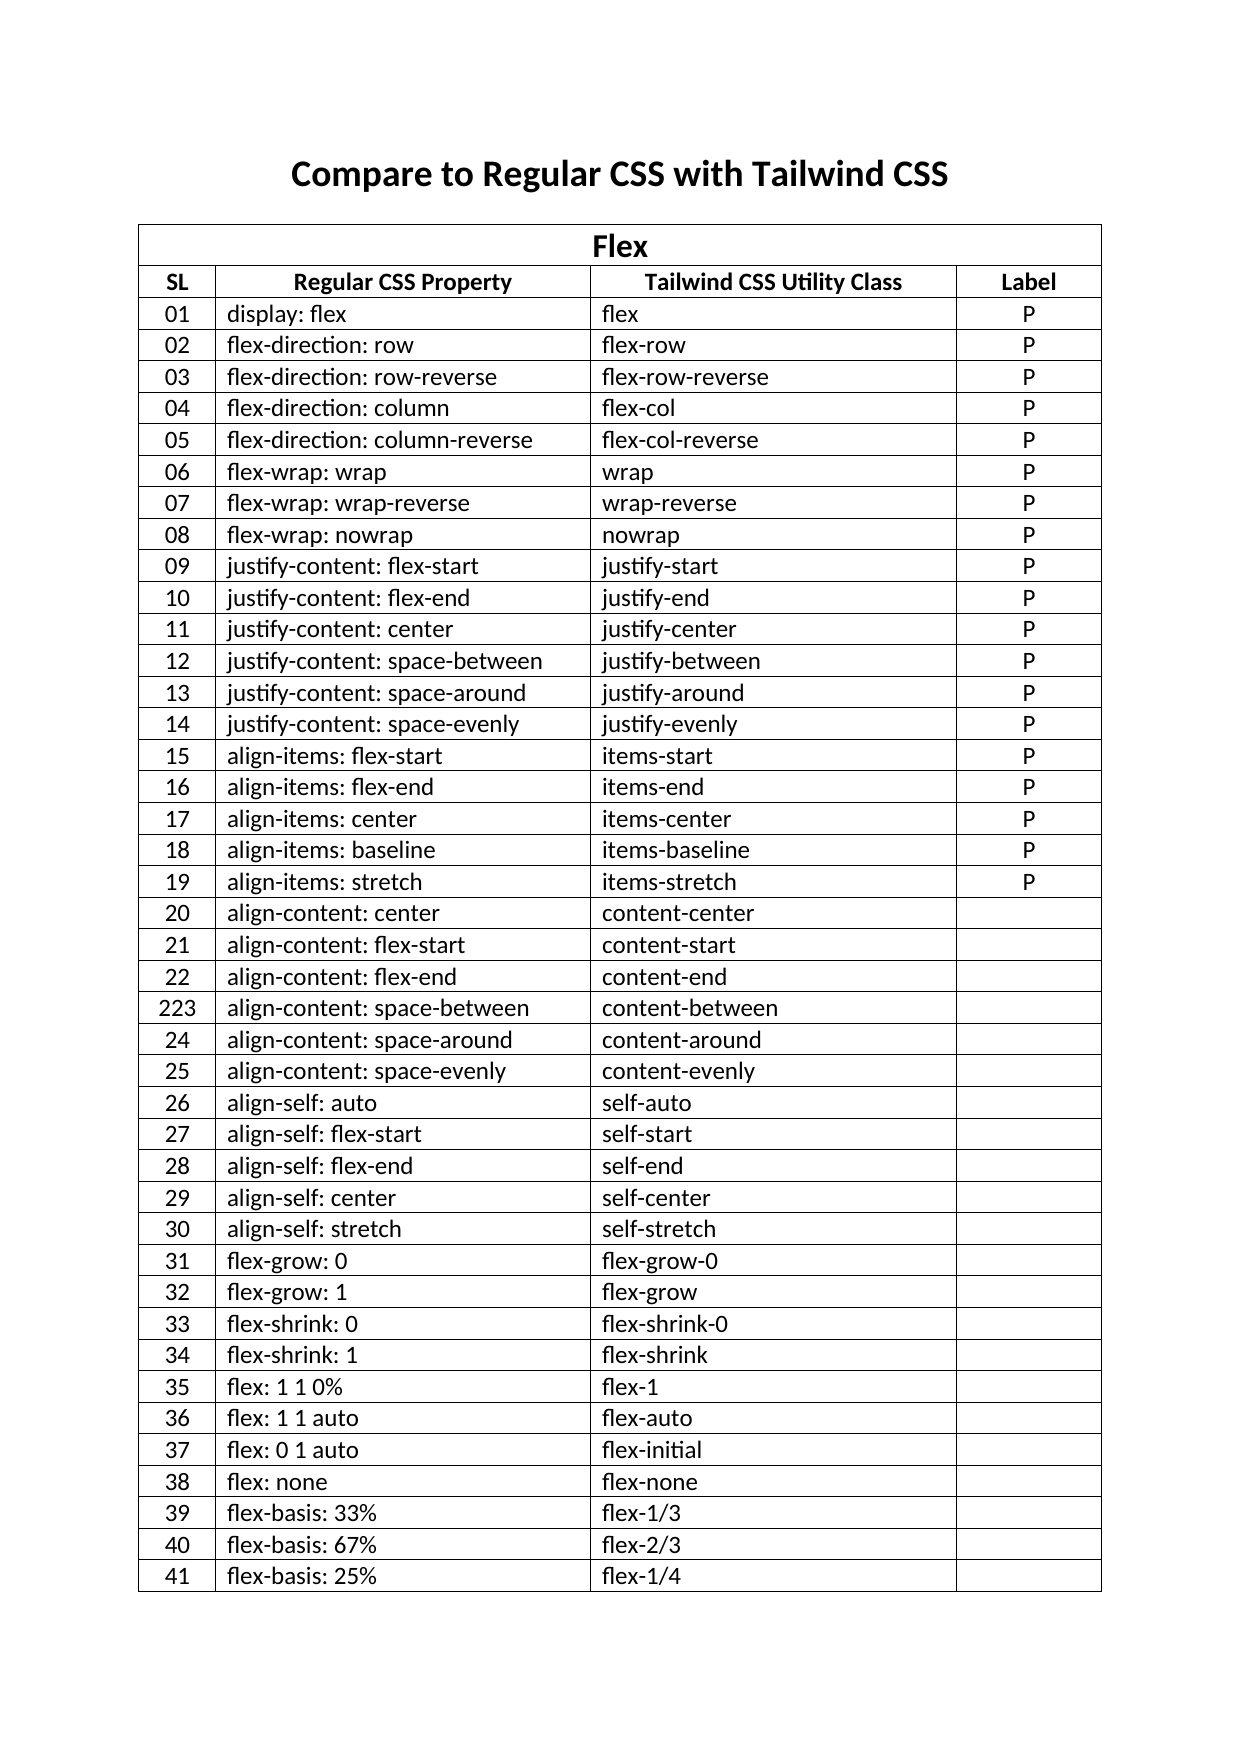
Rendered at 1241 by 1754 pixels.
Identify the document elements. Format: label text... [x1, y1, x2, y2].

table_cell 13 [139, 677, 215, 707]
table_cell [957, 1560, 1101, 1591]
table_cell 02 [139, 330, 215, 360]
table_cell 26 [139, 1087, 215, 1117]
table_cell 27 [139, 1119, 215, 1149]
table_cell 09 [139, 550, 215, 581]
table_cell [957, 1182, 1101, 1212]
table_cell 31 [139, 1245, 215, 1275]
table_cell [957, 1213, 1101, 1244]
table_cell Regular CSS Property [216, 266, 590, 297]
table_cell 24 [139, 1024, 215, 1054]
table_cell [957, 1024, 1101, 1054]
table_cell 36 [139, 1403, 215, 1433]
table_cell flex-wrap: wrap [216, 456, 590, 486]
table_cell [957, 1087, 1101, 1117]
table_cell align-self: stretch [216, 1213, 590, 1244]
table_cell flex: 0 1 auto [216, 1434, 590, 1465]
table_cell [957, 1434, 1101, 1465]
table_cell P [957, 519, 1101, 549]
table_cell align-items: baseline [216, 835, 590, 865]
table_cell P [957, 550, 1101, 581]
table_cell flex-grow: 1 [216, 1276, 590, 1307]
table_cell [957, 1371, 1101, 1402]
table_cell wrap-reverse [591, 487, 956, 518]
table_cell 35 [139, 1371, 215, 1402]
table_cell flex-basis: 33% [216, 1497, 590, 1528]
table_cell justify-start [591, 550, 956, 581]
table_cell items-baseline [591, 835, 956, 865]
table_cell items-stretch [591, 866, 956, 897]
table_cell align-content: space-between [216, 992, 590, 1023]
table_cell 39 [139, 1497, 215, 1528]
table_cell 32 [139, 1276, 215, 1307]
table_cell content-start [591, 929, 956, 960]
table_cell 37 [139, 1434, 215, 1465]
table_cell align-content: center [216, 898, 590, 928]
table_cell [957, 1466, 1101, 1496]
table_cell flex-none [591, 1466, 956, 1496]
table_cell 30 [139, 1213, 215, 1244]
table_cell justify-content: space-evenly [216, 708, 590, 739]
table_cell flex-col-reverse [591, 424, 956, 455]
table_cell P [957, 456, 1101, 486]
table_cell P [957, 645, 1101, 676]
table_cell 38 [139, 1466, 215, 1496]
table_cell self-start [591, 1119, 956, 1149]
table_cell flex: 1 1 auto [216, 1403, 590, 1433]
table_cell display: flex [216, 298, 590, 328]
table_cell 16 [139, 771, 215, 802]
table_cell P [957, 771, 1101, 802]
table_cell flex-shrink: 0 [216, 1308, 590, 1338]
table_cell flex-1/4 [591, 1560, 956, 1591]
table_cell flex-grow-0 [591, 1245, 956, 1275]
table_cell [957, 1150, 1101, 1181]
table_cell self-stretch [591, 1213, 956, 1244]
table_cell flex [591, 298, 956, 328]
table_cell content-evenly [591, 1055, 956, 1086]
table_cell [957, 1497, 1101, 1528]
table_cell align-self: center [216, 1182, 590, 1212]
table_cell flex-wrap: wrap-reverse [216, 487, 590, 518]
table_cell flex-direction: row [216, 330, 590, 360]
table_cell 01 [139, 298, 215, 328]
table_cell Label [957, 266, 1101, 297]
table_cell P [957, 740, 1101, 770]
table_cell flex-1/3 [591, 1497, 956, 1528]
table_cell flex-col [591, 393, 956, 423]
table_cell align-items: flex-end [216, 771, 590, 802]
table_cell 07 [139, 487, 215, 518]
table_cell flex-wrap: nowrap [216, 519, 590, 549]
table_cell align-self: auto [216, 1087, 590, 1117]
table_cell flex-direction: row-reverse [216, 361, 590, 392]
table_cell nowrap [591, 519, 956, 549]
table_cell content-center [591, 898, 956, 928]
table_cell 04 [139, 393, 215, 423]
table_cell items-end [591, 771, 956, 802]
table_cell 29 [139, 1182, 215, 1212]
table_cell [957, 1276, 1101, 1307]
table_cell P [957, 487, 1101, 518]
table_cell justify-content: center [216, 614, 590, 644]
table_cell 12 [139, 645, 215, 676]
table_cell align-items: stretch [216, 866, 590, 897]
table_cell content-around [591, 1024, 956, 1054]
table_cell P [957, 582, 1101, 612]
table_cell justify-end [591, 582, 956, 612]
table_cell [957, 1403, 1101, 1433]
table_cell flex-direction: column [216, 393, 590, 423]
table_cell justify-center [591, 614, 956, 644]
table_cell P [957, 393, 1101, 423]
table_cell align-content: space-evenly [216, 1055, 590, 1086]
table_cell 21 [139, 929, 215, 960]
table_cell self-auto [591, 1087, 956, 1117]
table_cell flex-row-reverse [591, 361, 956, 392]
table_cell [957, 898, 1101, 928]
table_cell items-start [591, 740, 956, 770]
table_header Flex [139, 225, 1101, 265]
table_cell 14 [139, 708, 215, 739]
table_cell flex: 1 1 0% [216, 1371, 590, 1402]
table_cell P [957, 835, 1101, 865]
table_cell flex-2/3 [591, 1529, 956, 1559]
table_cell 40 [139, 1529, 215, 1559]
table_cell 34 [139, 1340, 215, 1370]
table_cell justify-around [591, 677, 956, 707]
table_cell SL [139, 266, 215, 297]
table_cell P [957, 614, 1101, 644]
table_cell 17 [139, 803, 215, 833]
table_cell 223 [139, 992, 215, 1023]
table_cell P [957, 803, 1101, 833]
table_cell P [957, 677, 1101, 707]
table_cell justify-content: flex-start [216, 550, 590, 581]
table_cell items-center [591, 803, 956, 833]
table_cell 20 [139, 898, 215, 928]
table_cell flex-direction: column-reverse [216, 424, 590, 455]
table_cell align-items: flex-start [216, 740, 590, 770]
table_cell flex-initial [591, 1434, 956, 1465]
table_cell 25 [139, 1055, 215, 1086]
table_cell [957, 1340, 1101, 1370]
table_cell justify-content: space-around [216, 677, 590, 707]
table_cell 33 [139, 1308, 215, 1338]
table_cell flex: none [216, 1466, 590, 1496]
table_cell P [957, 361, 1101, 392]
table_cell flex-grow [591, 1276, 956, 1307]
table_cell [957, 961, 1101, 991]
table_cell flex-shrink [591, 1340, 956, 1370]
table_cell Tailwind CSS Utility Class [591, 266, 956, 297]
table_cell align-self: flex-end [216, 1150, 590, 1181]
table_cell 03 [139, 361, 215, 392]
table_cell flex-basis: 25% [216, 1560, 590, 1591]
table_cell flex-auto [591, 1403, 956, 1433]
table_cell justify-content: flex-end [216, 582, 590, 612]
table_cell flex-shrink: 1 [216, 1340, 590, 1370]
table_cell 18 [139, 835, 215, 865]
table_cell align-content: flex-start [216, 929, 590, 960]
table_cell 08 [139, 519, 215, 549]
table_cell 28 [139, 1150, 215, 1181]
table_cell [957, 929, 1101, 960]
table_cell align-content: space-around [216, 1024, 590, 1054]
table_cell align-content: flex-end [216, 961, 590, 991]
table_cell 15 [139, 740, 215, 770]
table_cell 22 [139, 961, 215, 991]
table_cell P [957, 866, 1101, 897]
table_cell [957, 992, 1101, 1023]
table_cell 05 [139, 424, 215, 455]
table_cell [957, 1055, 1101, 1086]
table_cell justify-between [591, 645, 956, 676]
table_cell self-center [591, 1182, 956, 1212]
table_cell align-items: center [216, 803, 590, 833]
table_cell wrap [591, 456, 956, 486]
table_cell 41 [139, 1560, 215, 1591]
table_cell flex-row [591, 330, 956, 360]
table_cell justify-evenly [591, 708, 956, 739]
table_cell 19 [139, 866, 215, 897]
text Compare to Regular CSS with Tailwind CSS [150, 150, 1090, 196]
table_cell self-end [591, 1150, 956, 1181]
table_cell P [957, 330, 1101, 360]
table_cell 10 [139, 582, 215, 612]
table_cell P [957, 708, 1101, 739]
table_cell [957, 1529, 1101, 1559]
table_cell justify-content: space-between [216, 645, 590, 676]
table_cell flex-shrink-0 [591, 1308, 956, 1338]
table_cell P [957, 298, 1101, 328]
table_cell 06 [139, 456, 215, 486]
table_cell P [957, 424, 1101, 455]
table_cell [957, 1119, 1101, 1149]
table_cell flex-1 [591, 1371, 956, 1402]
table_cell flex-grow: 0 [216, 1245, 590, 1275]
table_cell [957, 1245, 1101, 1275]
table_cell 11 [139, 614, 215, 644]
table_cell align-self: flex-start [216, 1119, 590, 1149]
table_cell content-between [591, 992, 956, 1023]
table_cell content-end [591, 961, 956, 991]
table_cell flex-basis: 67% [216, 1529, 590, 1559]
table_cell [957, 1308, 1101, 1338]
